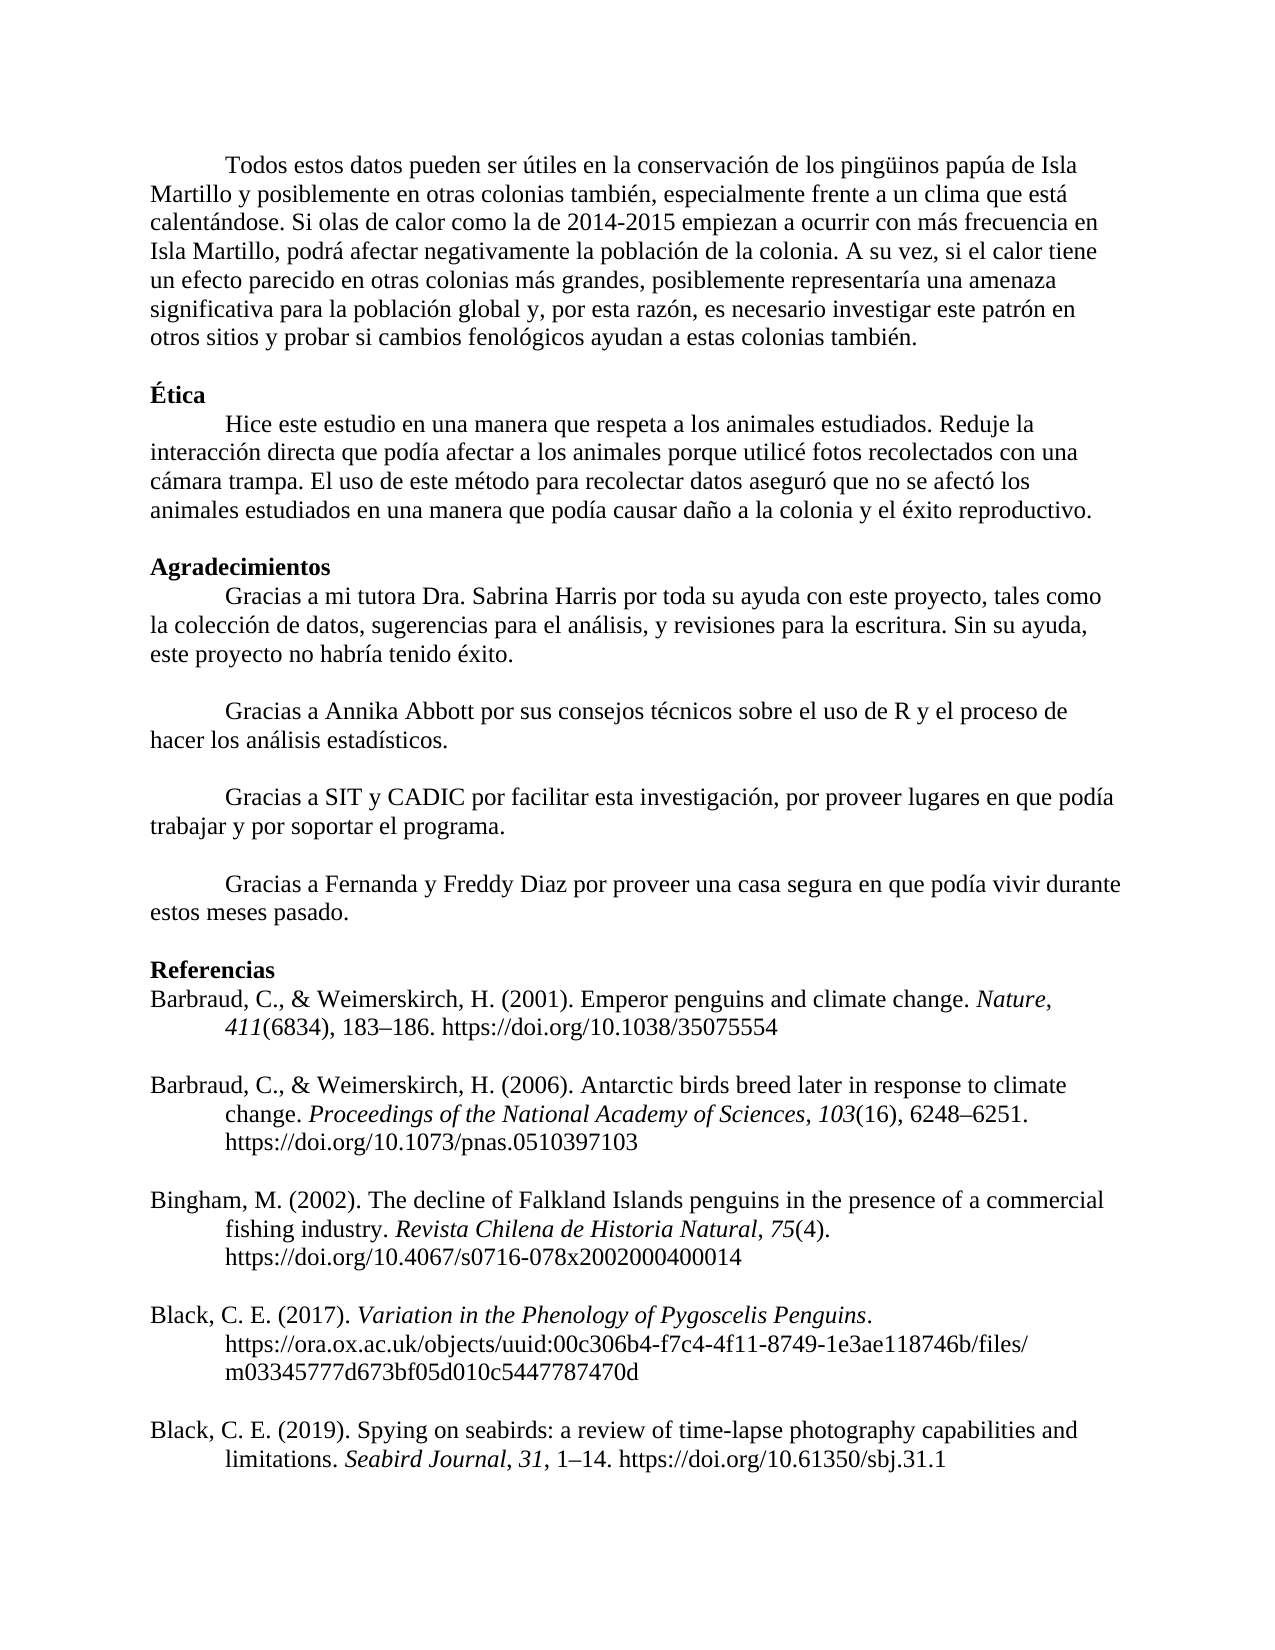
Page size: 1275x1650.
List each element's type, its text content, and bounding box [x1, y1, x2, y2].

text Black, C. E. (2019). Spying on seabirds: a review of time-lapse photography capabilities and limitations. Seabird Journal, 31, 1–14. https://doi.org/10.61350/sbj.31.1 [150, 1415, 1125, 1472]
subtitle Referencias [150, 955, 1125, 984]
text Bingham, M. (2002). The decline of Falkland Islands penguins in the presence of a commercial fishing industry. Revista Chilena de Historia Natural, 75(4). https://doi.org/10.4067/s0716-078x2002000400014 [150, 1185, 1125, 1271]
subtitle Agradecimientos [150, 552, 1125, 581]
text Black, C. E. (2017). Variation in the Phenology of Pygoscelis Penguins. https://ora.ox.ac.uk/objects/uuid:00c306b4-f7c4-4f11-8749-1e3ae118746b/files/m03345777d673bf05d010c5447787470d [150, 1300, 1125, 1386]
text Gracias a Annika Abbott por sus consejos técnicos sobre el uso de R y el proceso de hacer los análisis estadísticos. [150, 696, 1125, 754]
text Gracias a SIT y CADIC por facilitar esta investigación, por proveer lugares en que podía trabajar y por soportar el programa. [150, 782, 1125, 840]
subtitle Ética [150, 380, 1125, 409]
text Barbraud, C., & Weimerskirch, H. (2006). Antarctic birds breed later in response to climate change. Proceedings of the National Academy of Sciences, 103(16), 6248–6251. https://doi.org/10.1073/pnas.0510397103 [150, 1070, 1125, 1156]
text Barbraud, C., & Weimerskirch, H. (2001). Emperor penguins and climate change. Nature, 411(6834), 183–186. https://doi.org/10.1038/35075554 [150, 984, 1125, 1041]
text Todos estos datos pueden ser útiles en la conservación de los pingüinos papúa de Isla Martillo y posiblemente en otras colonias también, especialmente frente a un clima que está calentándose. Si olas de calor como la de 2014-2015 empiezan a ocurrir con más frecuencia en Isla Martillo, podrá afectar negativamente la población de la colonia. A su vez, si el calor tiene un efecto parecido en otras colonias más grandes, posiblemente representaría una amenaza significativa para la población global y, por esta razón, es necesario investigar este patrón en otros sitios y probar si cambios fenológicos ayudan a estas colonias también. [150, 150, 1125, 351]
text Gracias a mi tutora Dra. Sabrina Harris por toda su ayuda con este proyecto, tales como la colección de datos, sugerencias para el análisis, y revisiones para la escritura. Sin su ayuda, este proyecto no habría tenido éxito. [150, 581, 1125, 667]
text Gracias a Fernanda y Freddy Diaz por proveer una casa segura en que podía vivir durante estos meses pasado. [150, 869, 1125, 926]
text Hice este estudio en una manera que respeta a los animales estudiados. Reduje la interacción directa que podía afectar a los animales porque utilicé fotos recolectados con una cámara trampa. El uso de este método para recolectar datos aseguró que no se afectó los animales estudiados en una manera que podía causar daño a la colonia y el éxito reproductivo. [150, 409, 1125, 524]
